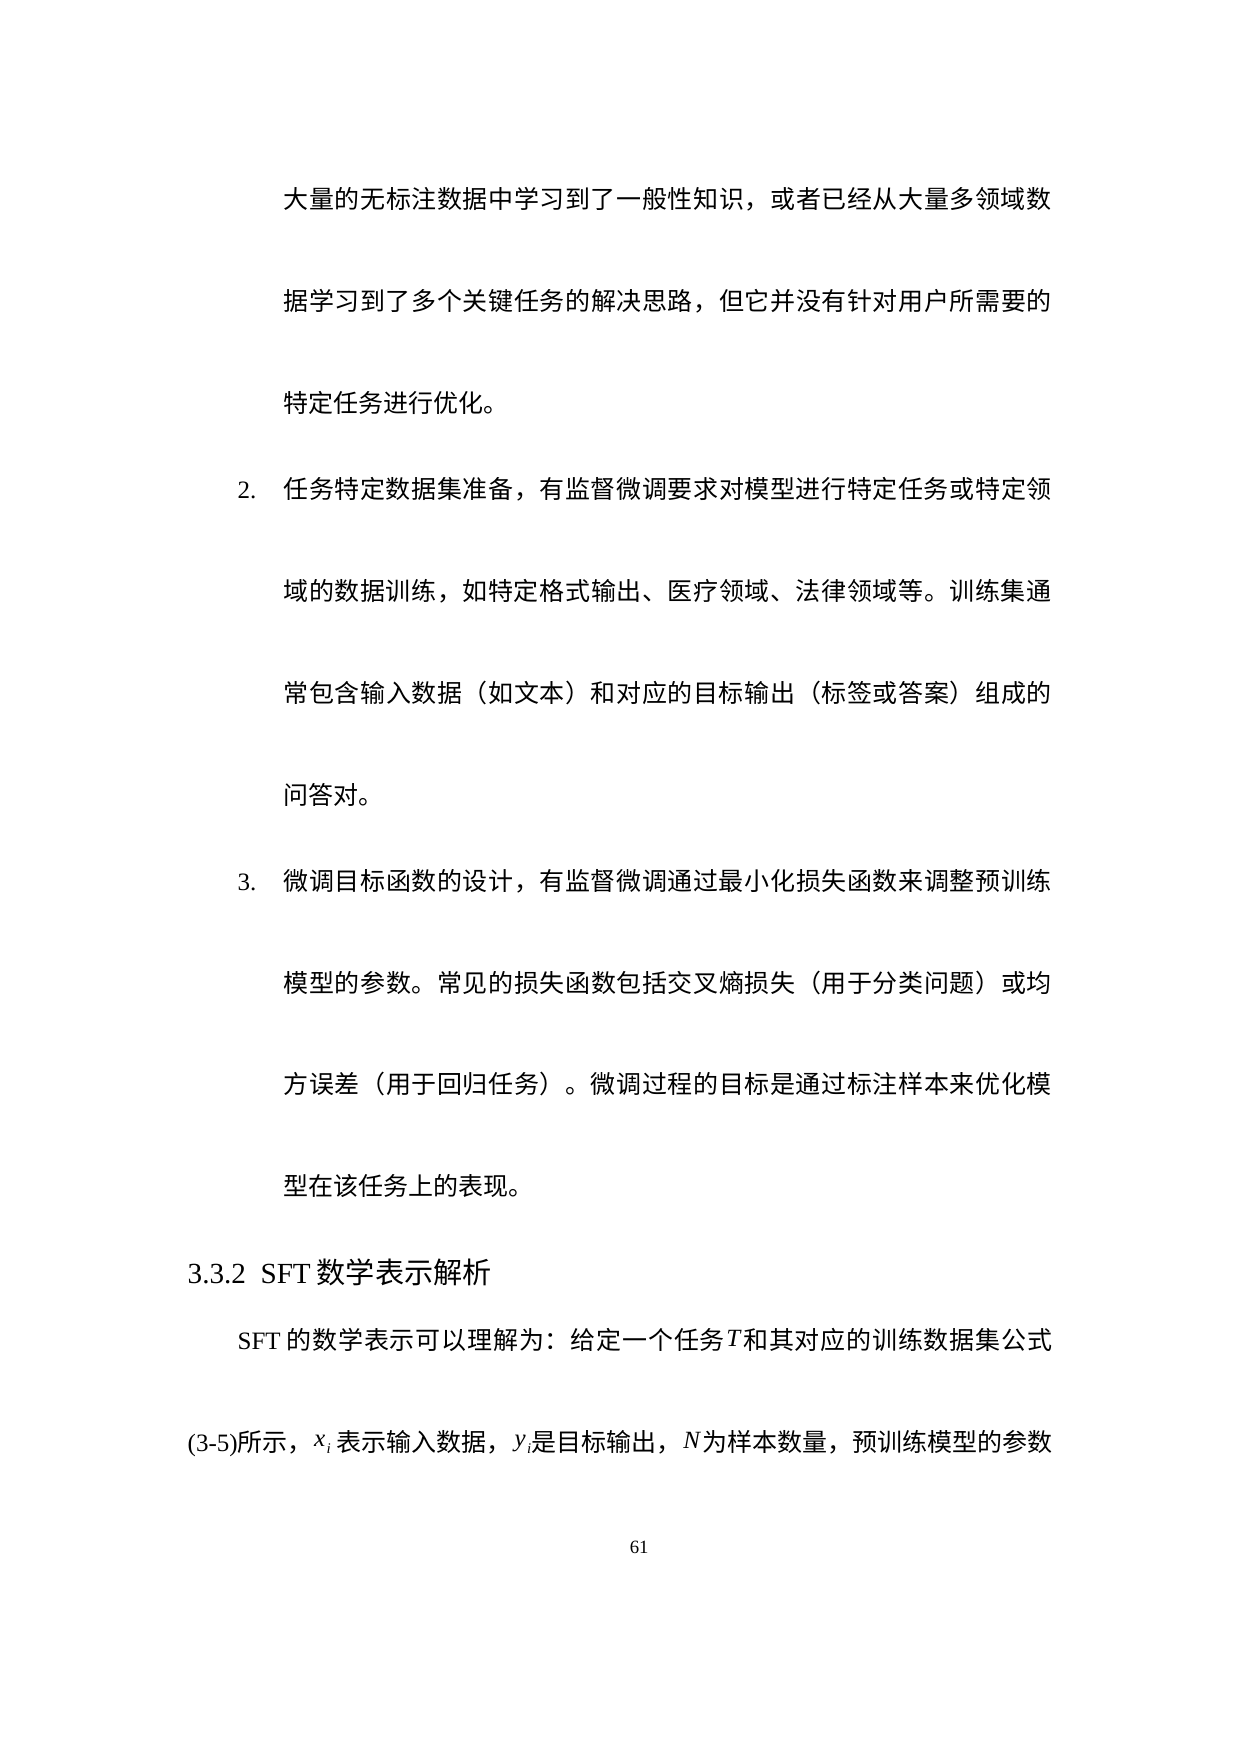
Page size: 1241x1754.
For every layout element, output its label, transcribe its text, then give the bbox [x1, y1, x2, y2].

list 微调目标函数的设计，有监督微调通过最小化损失函数来调整预训练模型的参数。常见的损失函数包括交叉熵损失（用于分类问题）或均方误差（用于回归任务）。微调过程的目标是通过标注样本来优化模型在该任务上的表现。 [237, 845, 1053, 1219]
list 任务特定数据集准备，有监督微调要求对模型进行特定任务或特定领域的数据训练，如特定格式输出、医疗领域、法律领域等。训练集通常包含输入数据（如文本）和对应的目标输出（标签或答案）组成的问答对。 [237, 454, 1053, 827]
subtitle 3.3.2 SFT数学表示解析 [187, 1237, 1053, 1305]
text SFT的数学表示可以理解为：给定一个任务和其对应的训练数据集公式(3-5)所示， 表示输入数据，是目标输出，为样本数量，预训练模型的参数为，通过微调得到的最终参数为。 [187, 1305, 1053, 1475]
